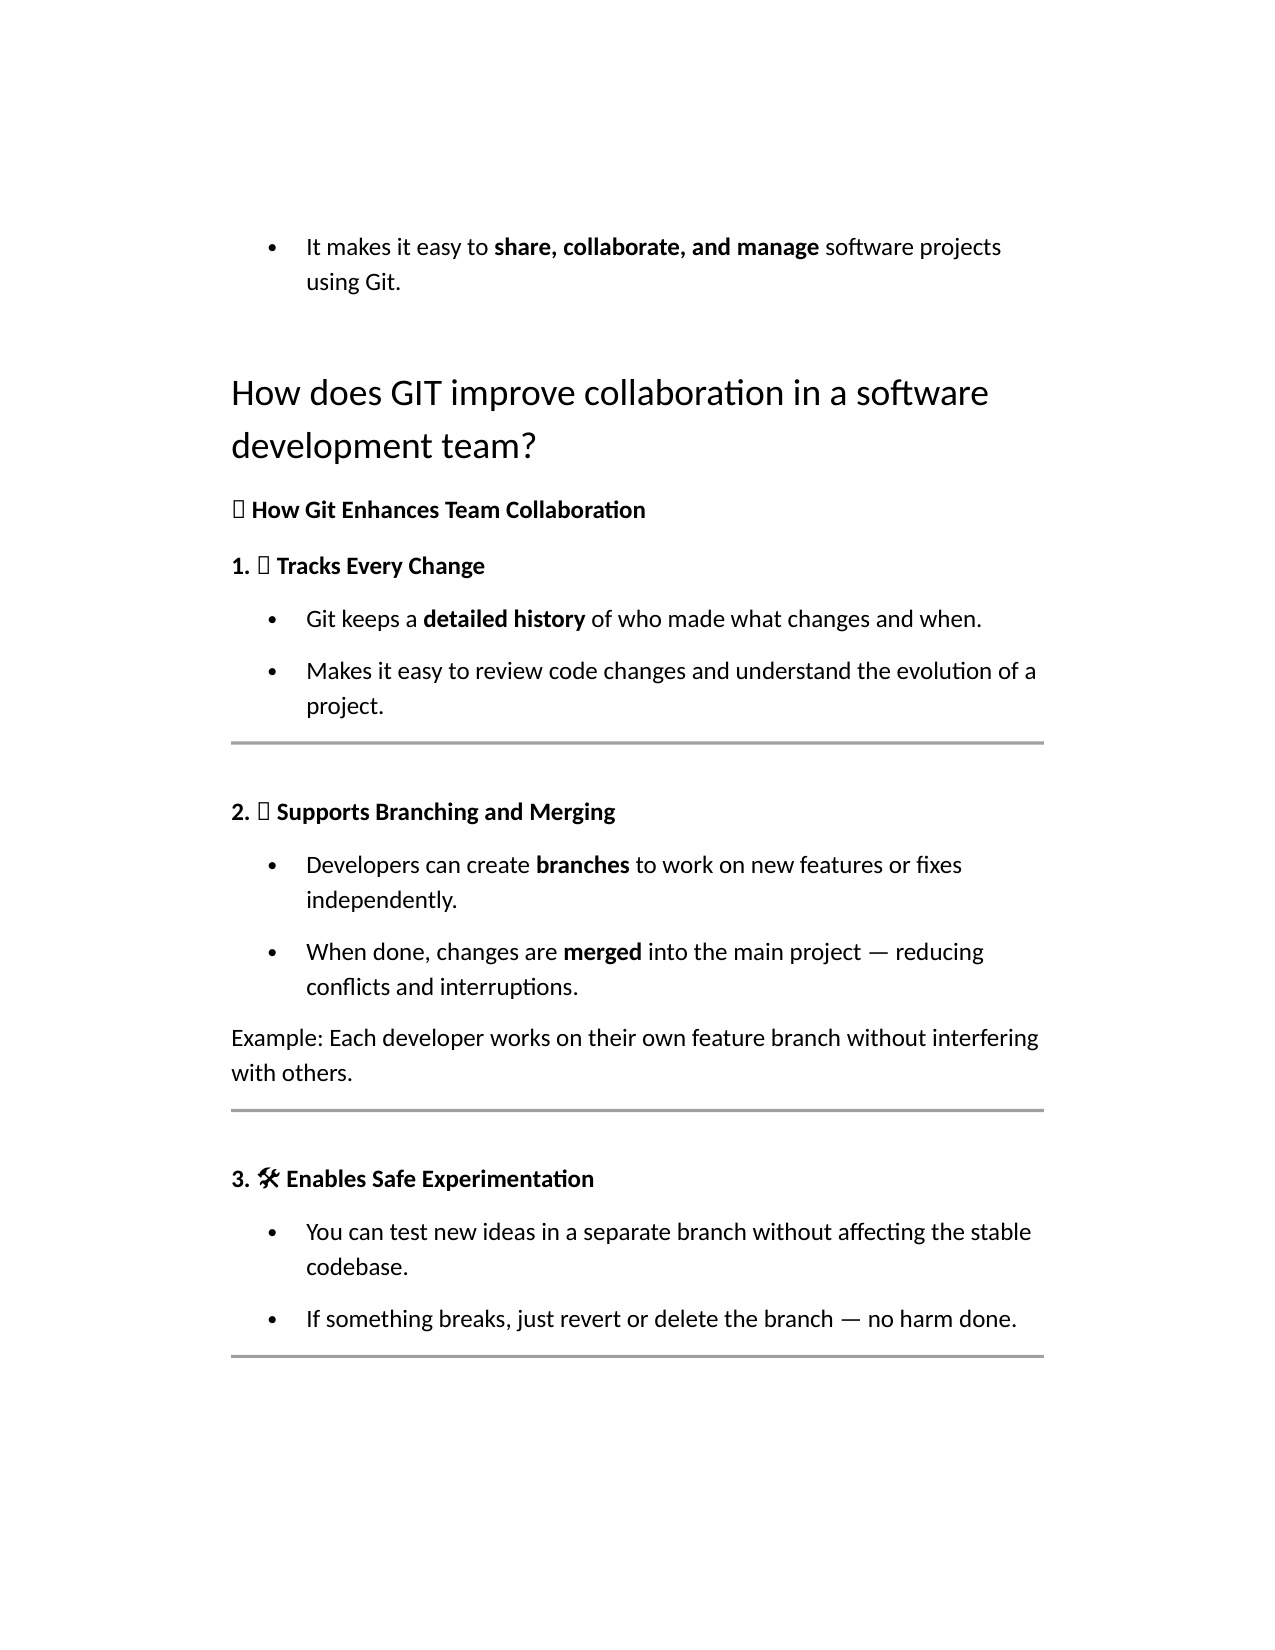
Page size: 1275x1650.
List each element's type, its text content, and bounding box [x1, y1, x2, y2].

list It makes it easy to share, collaborate, and manage software projects using Git. [268, 231, 1044, 297]
list You can test new ideas in a separate branch without affecting the stable codebase. [268, 1216, 1044, 1282]
text Example: Each developer works on their own feature branch without interfering with others. [231, 1022, 1044, 1088]
list When done, changes are merged into the main project — reducing conflicts and interruptions. [268, 936, 1044, 1001]
list Developers can create branches to work on new features or fixes independently. [268, 849, 1044, 914]
list If something breaks, just revert or delete the branch — no harm done. [268, 1303, 1044, 1334]
text 2. 🧪 Supports Branching and Merging [231, 793, 1044, 827]
list Git keeps a detailed history of who made what changes and when. [268, 603, 1044, 634]
list Makes it easy to review code changes and understand the evolution of a project. [268, 655, 1044, 720]
text 🤝 How Git Enhances Team Collaboration [231, 491, 1044, 526]
text 3. 🛠️ Enables Safe Experimentation [231, 1161, 1044, 1195]
text How does GIT improve collaboration in a software development team? [231, 369, 1044, 468]
text 1. ✅ Tracks Every Change [231, 547, 1044, 581]
